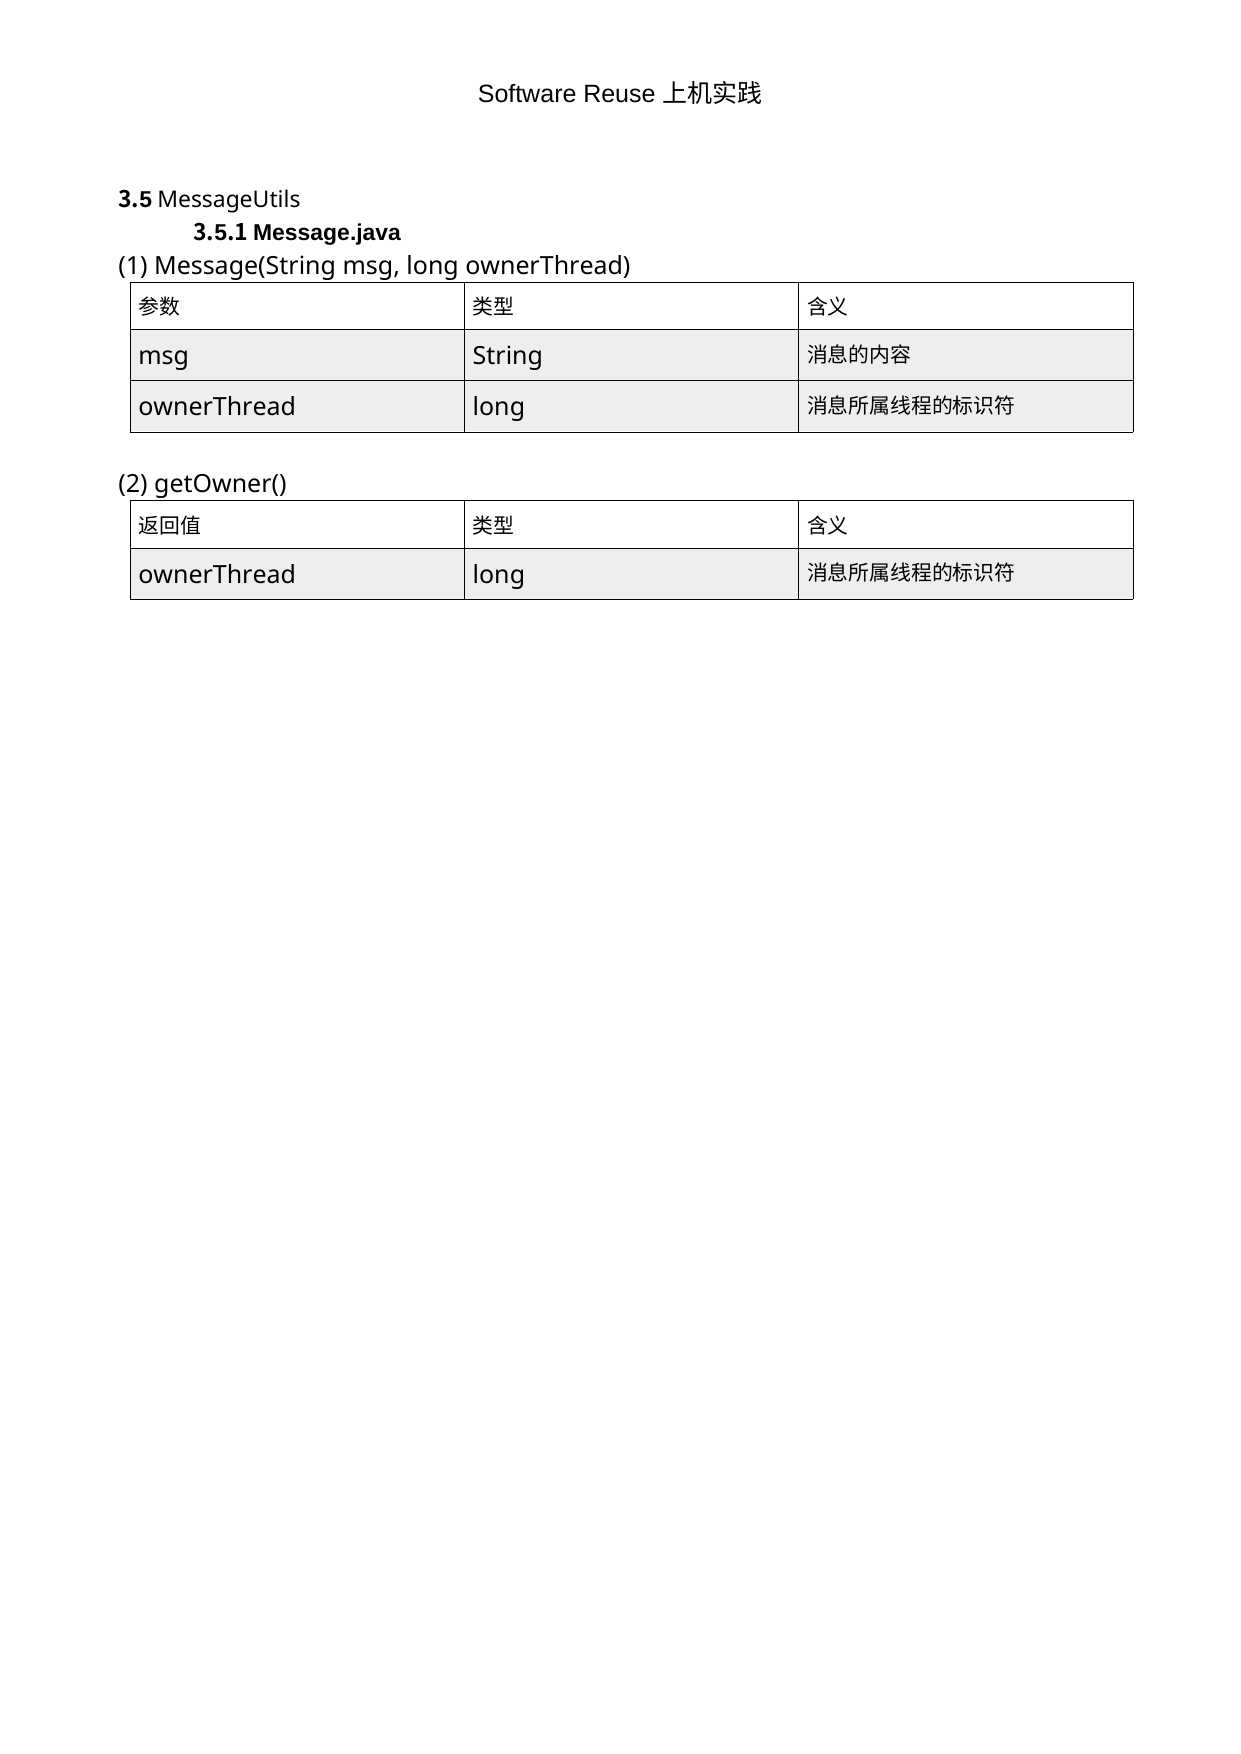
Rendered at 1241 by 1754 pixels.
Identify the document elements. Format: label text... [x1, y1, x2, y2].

text 3.5 MessageUtils [118, 181, 1122, 214]
table_cell long [465, 381, 798, 431]
table_cell ownerThread [131, 381, 464, 431]
list (2) getOwner() [118, 466, 1122, 500]
text 3.5.1 Message.java [118, 214, 1122, 247]
list (1) Message(String msg, long ownerThread) [118, 247, 1122, 282]
table_cell long [465, 549, 798, 599]
table_cell 消息所属线程的标识符 [799, 381, 1133, 431]
table_cell 消息所属线程的标识符 [799, 549, 1133, 599]
table_cell String [465, 330, 798, 380]
table_cell ownerThread [131, 549, 464, 599]
table_header 参数 [131, 283, 464, 329]
table_header 含义 [799, 283, 1133, 329]
table_header 类型 [465, 283, 798, 329]
table_cell msg [131, 330, 464, 380]
table_cell 消息的内容 [799, 330, 1133, 380]
table_header 返回值 [131, 501, 464, 547]
table_header 含义 [799, 501, 1133, 547]
table_header 类型 [465, 501, 798, 547]
